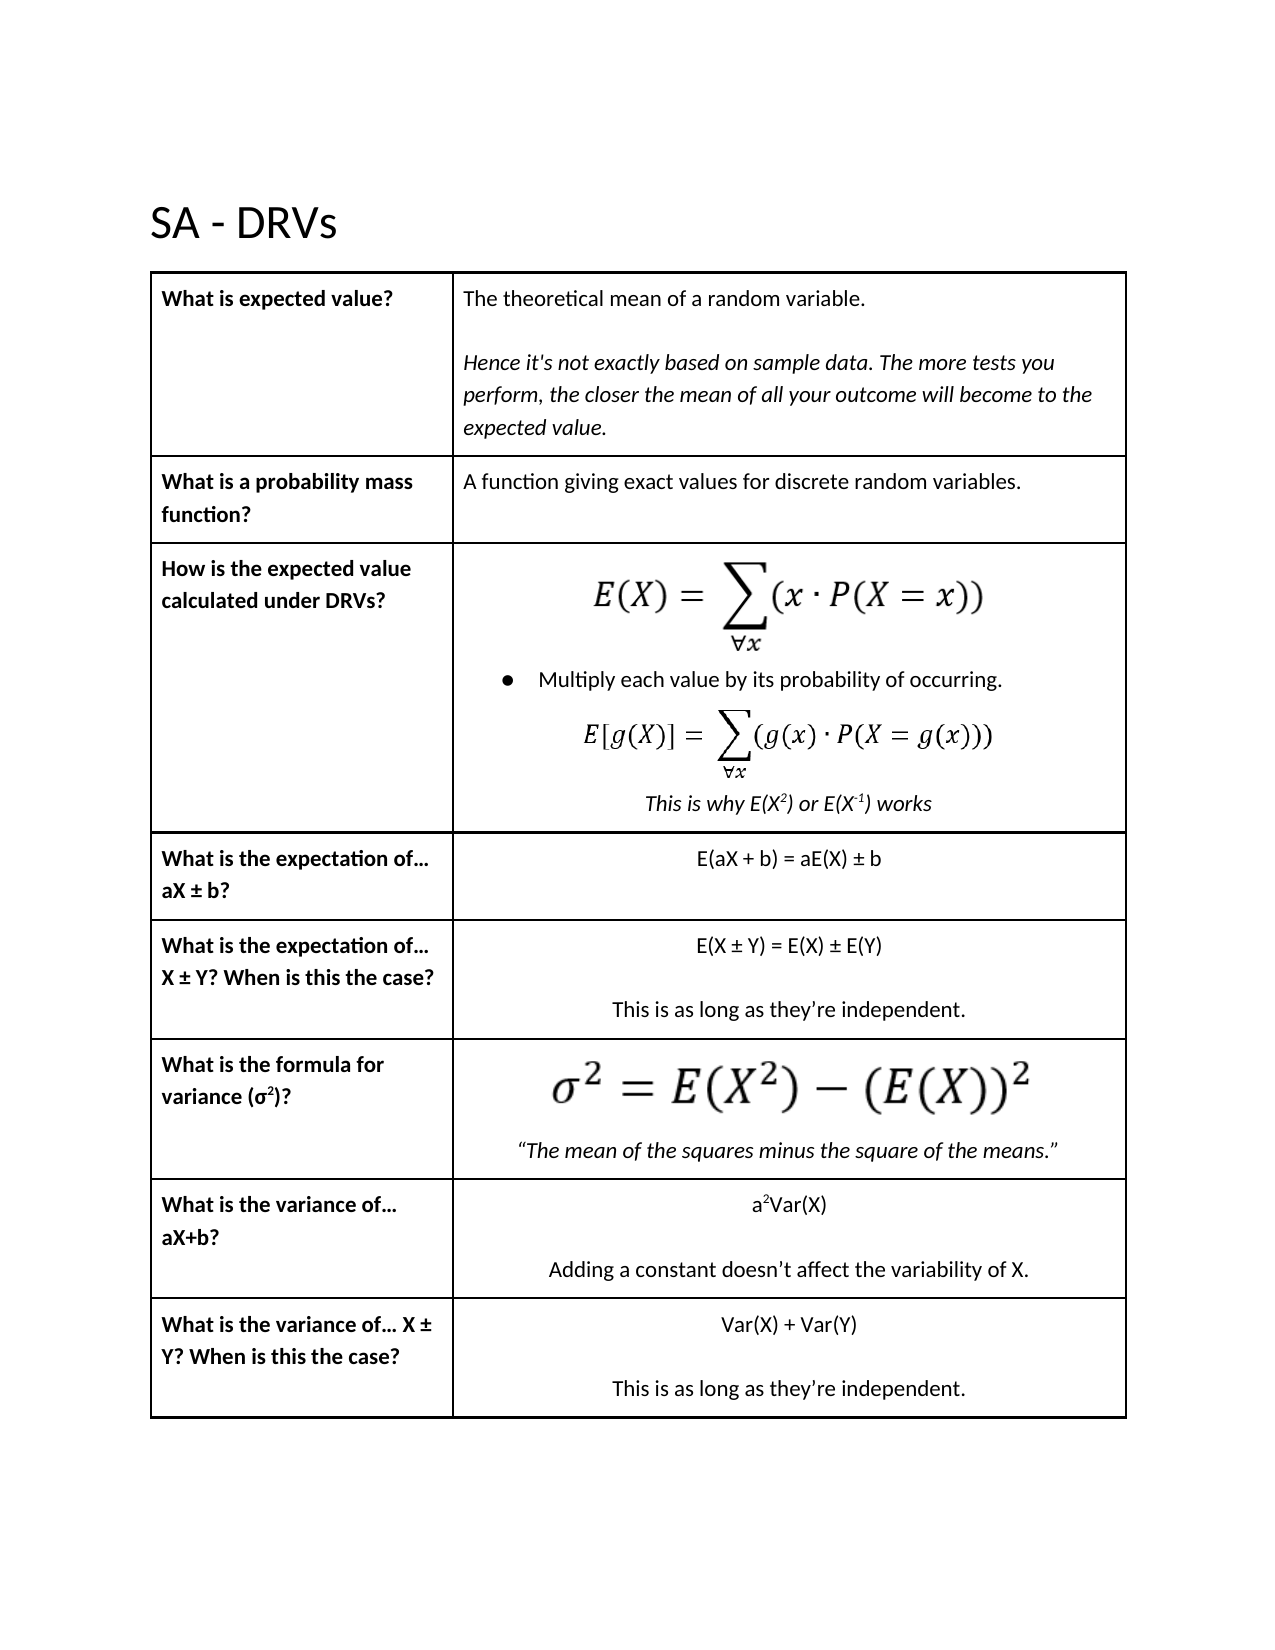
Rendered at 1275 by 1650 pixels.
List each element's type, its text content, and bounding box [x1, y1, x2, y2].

table_cell What is the expectation of… aX ± b? [152, 834, 452, 918]
table_cell Var(X) + Var(Y) This is as long as they’re independent. [454, 1299, 1125, 1416]
table_header The theoretical mean of a random variable. Hence it's not exactly based on sample data. The more tests you perform, the closer the mean of all your outcome will become to the expected value. [454, 274, 1125, 455]
table_cell What is the formula for variance (σ2)? [152, 1040, 452, 1178]
table_cell A function giving exact values for discrete random variables. [454, 457, 1125, 542]
picture [542, 1050, 1037, 1132]
table_cell Multiply each value by its probability of occurring. This is why E(X2) or E(X-1) works [454, 544, 1125, 831]
table_cell What is a probability mass function? [152, 457, 452, 542]
picture [581, 696, 998, 786]
table_cell E(X ± Y) = E(X) ± E(Y) This is as long as they’re independent. [454, 921, 1125, 1038]
picture [588, 554, 991, 661]
table_cell What is the expectation of… X ± Y? When is this the case? [152, 921, 452, 1038]
table_cell “The mean of the squares minus the square of the means.” [454, 1040, 1125, 1178]
table_cell What is the variance of… aX+b? [152, 1180, 452, 1297]
table_cell E(aX + b) = aE(X) ± b [454, 834, 1125, 918]
table_cell a2Var(X) Adding a constant doesn’t affect the variability of X. [454, 1180, 1125, 1297]
table_cell How is the expected value calculated under DRVs? [152, 544, 452, 831]
table_cell What is the variance of… X ± Y? When is this the case? [152, 1299, 452, 1416]
table_header What is expected value? [152, 274, 452, 455]
subtitle SA - DRVs [150, 192, 1125, 250]
